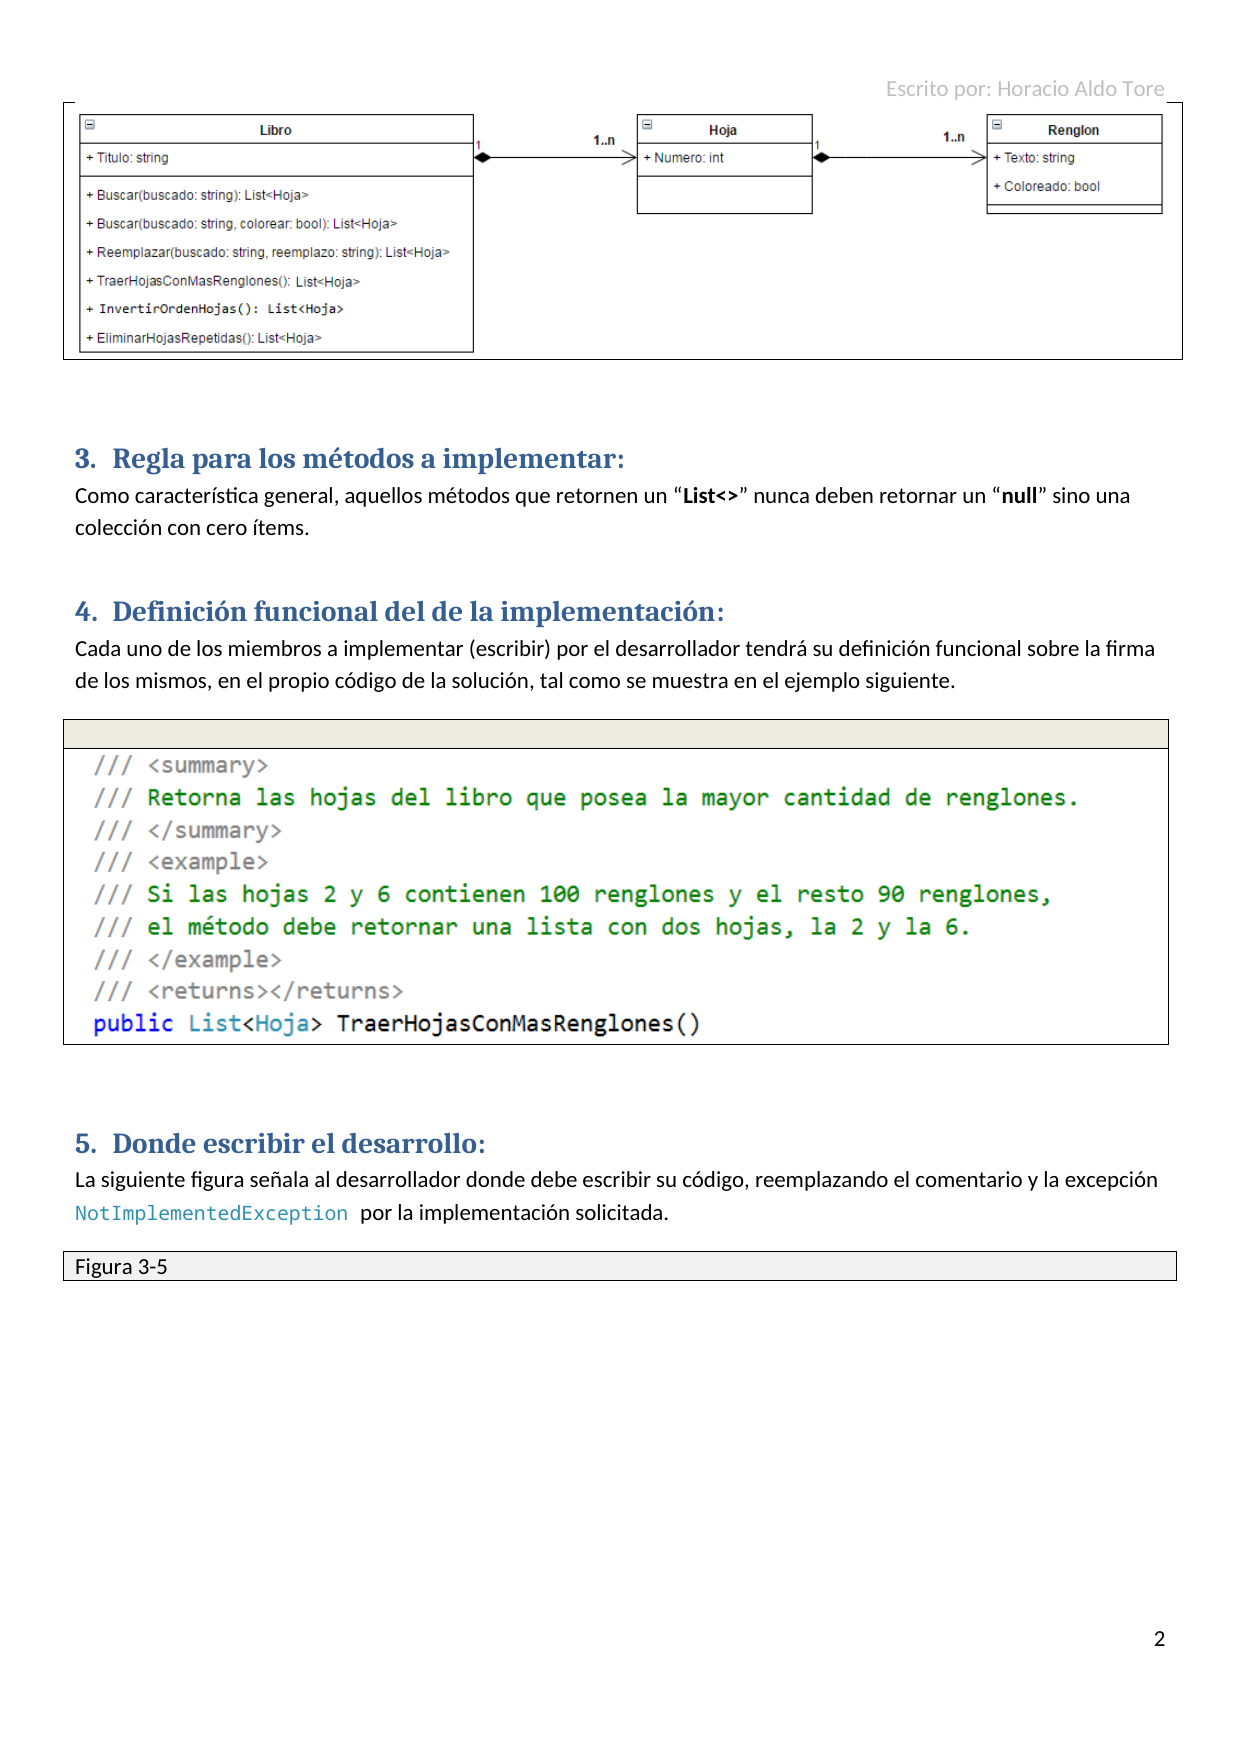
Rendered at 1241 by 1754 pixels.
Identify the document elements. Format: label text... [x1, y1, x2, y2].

picture [75, 102, 1167, 356]
text La siguiente figura señala al desarrollador donde debe escribir su código, reemplazando el comentario y la excepción NotImplementedException por la implementación solicitada. [75, 1166, 1165, 1226]
table_header Figura 3-5 [64, 1252, 1176, 1280]
text Como característica general, aquellos métodos que retornen un “List<>” nunca deben retornar un “null” sino una colección con cero ítems. [75, 481, 1165, 541]
subtitle Regla para los métodos a implementar: [75, 442, 1165, 476]
table_cell [1083, 749, 1168, 1044]
subtitle Definición funcional del de la implementación: [75, 595, 1165, 629]
table_header [64, 720, 1168, 748]
subtitle Donde escribir el desarrollo: [75, 1127, 1165, 1161]
text Cada uno de los miembros a implementar (escribir) por el desarrollador tendrá su definición funcional sobre la firma de los mismos, en el propio código de la solución, tal como se muestra en el ejemplo siguiente. [75, 634, 1165, 694]
picture [75, 749, 1083, 1044]
table_cell [64, 749, 75, 1044]
table_cell [64, 103, 1182, 359]
